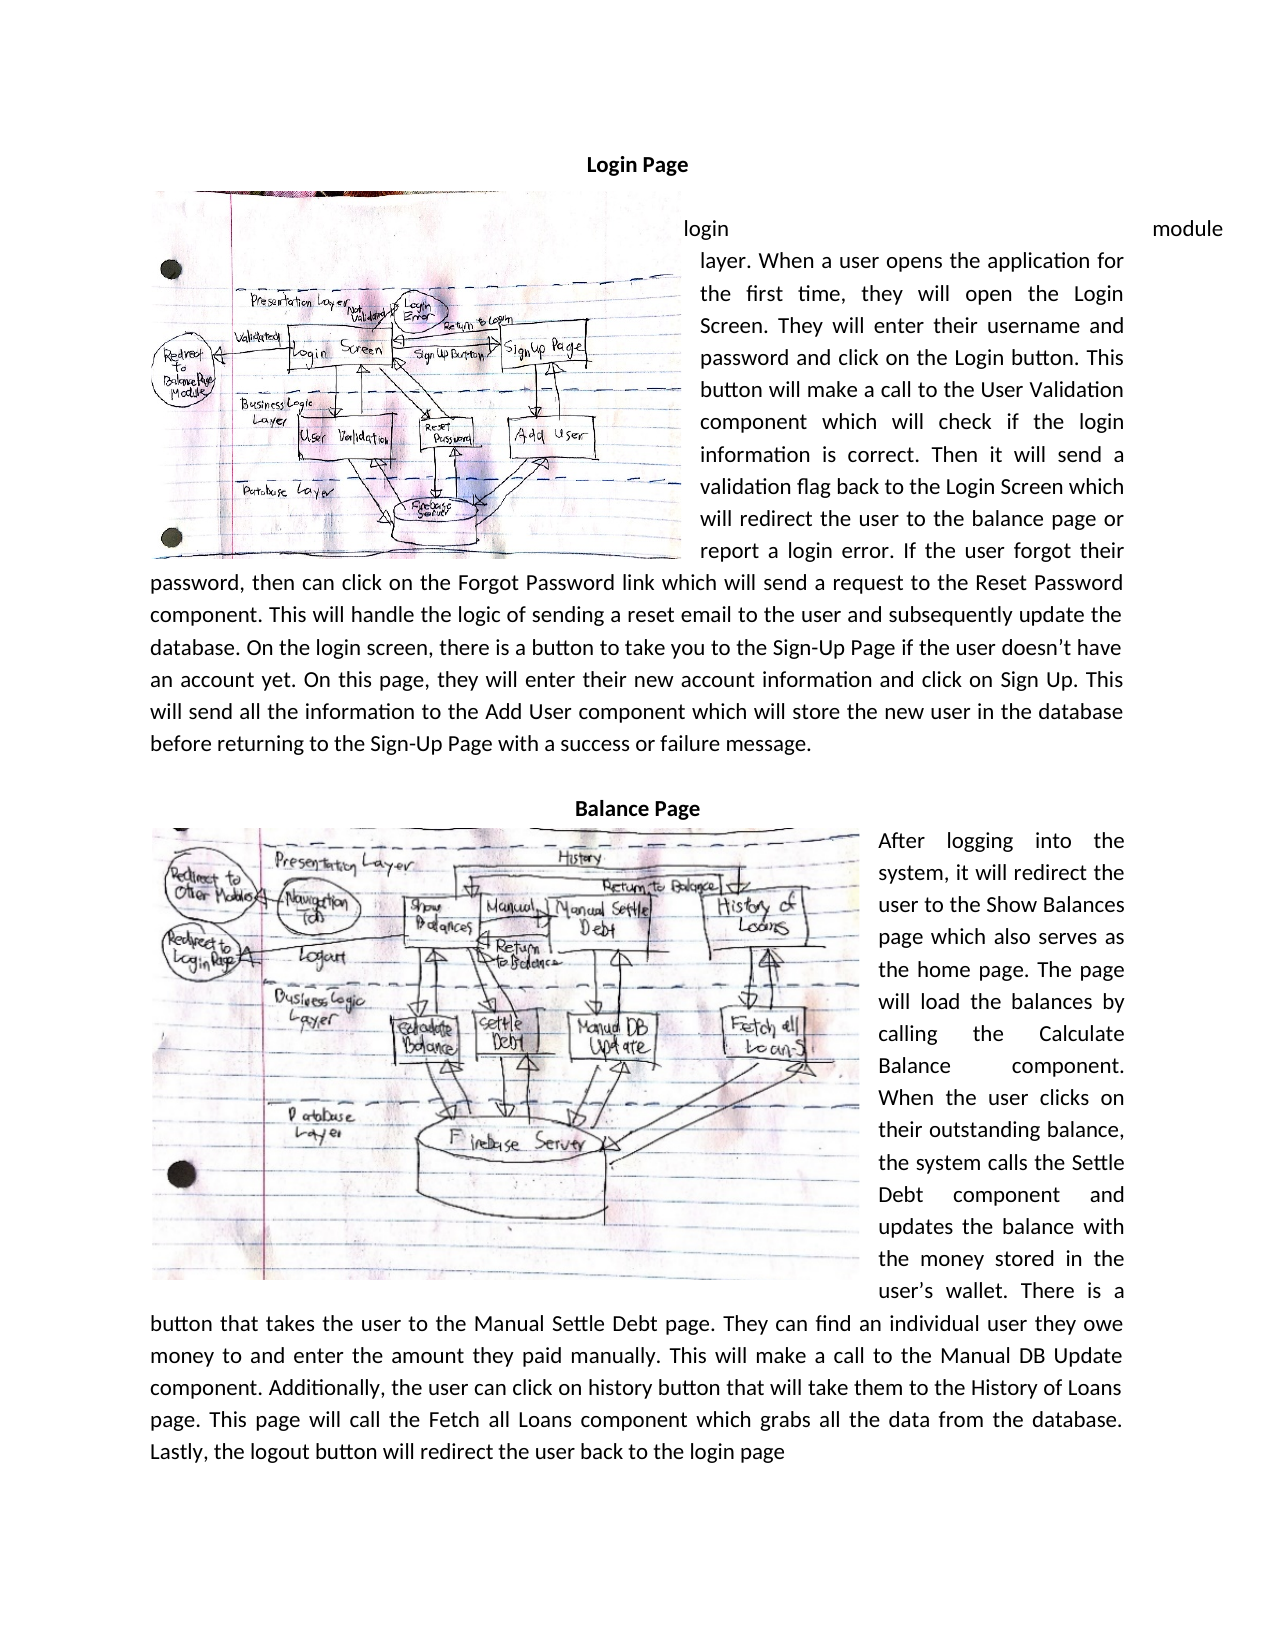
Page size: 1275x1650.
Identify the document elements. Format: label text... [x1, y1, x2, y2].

picture [150, 191, 682, 557]
picture [150, 860, 859, 1311]
text Balance Page [150, 826, 1125, 854]
text Login Page [150, 150, 1125, 178]
